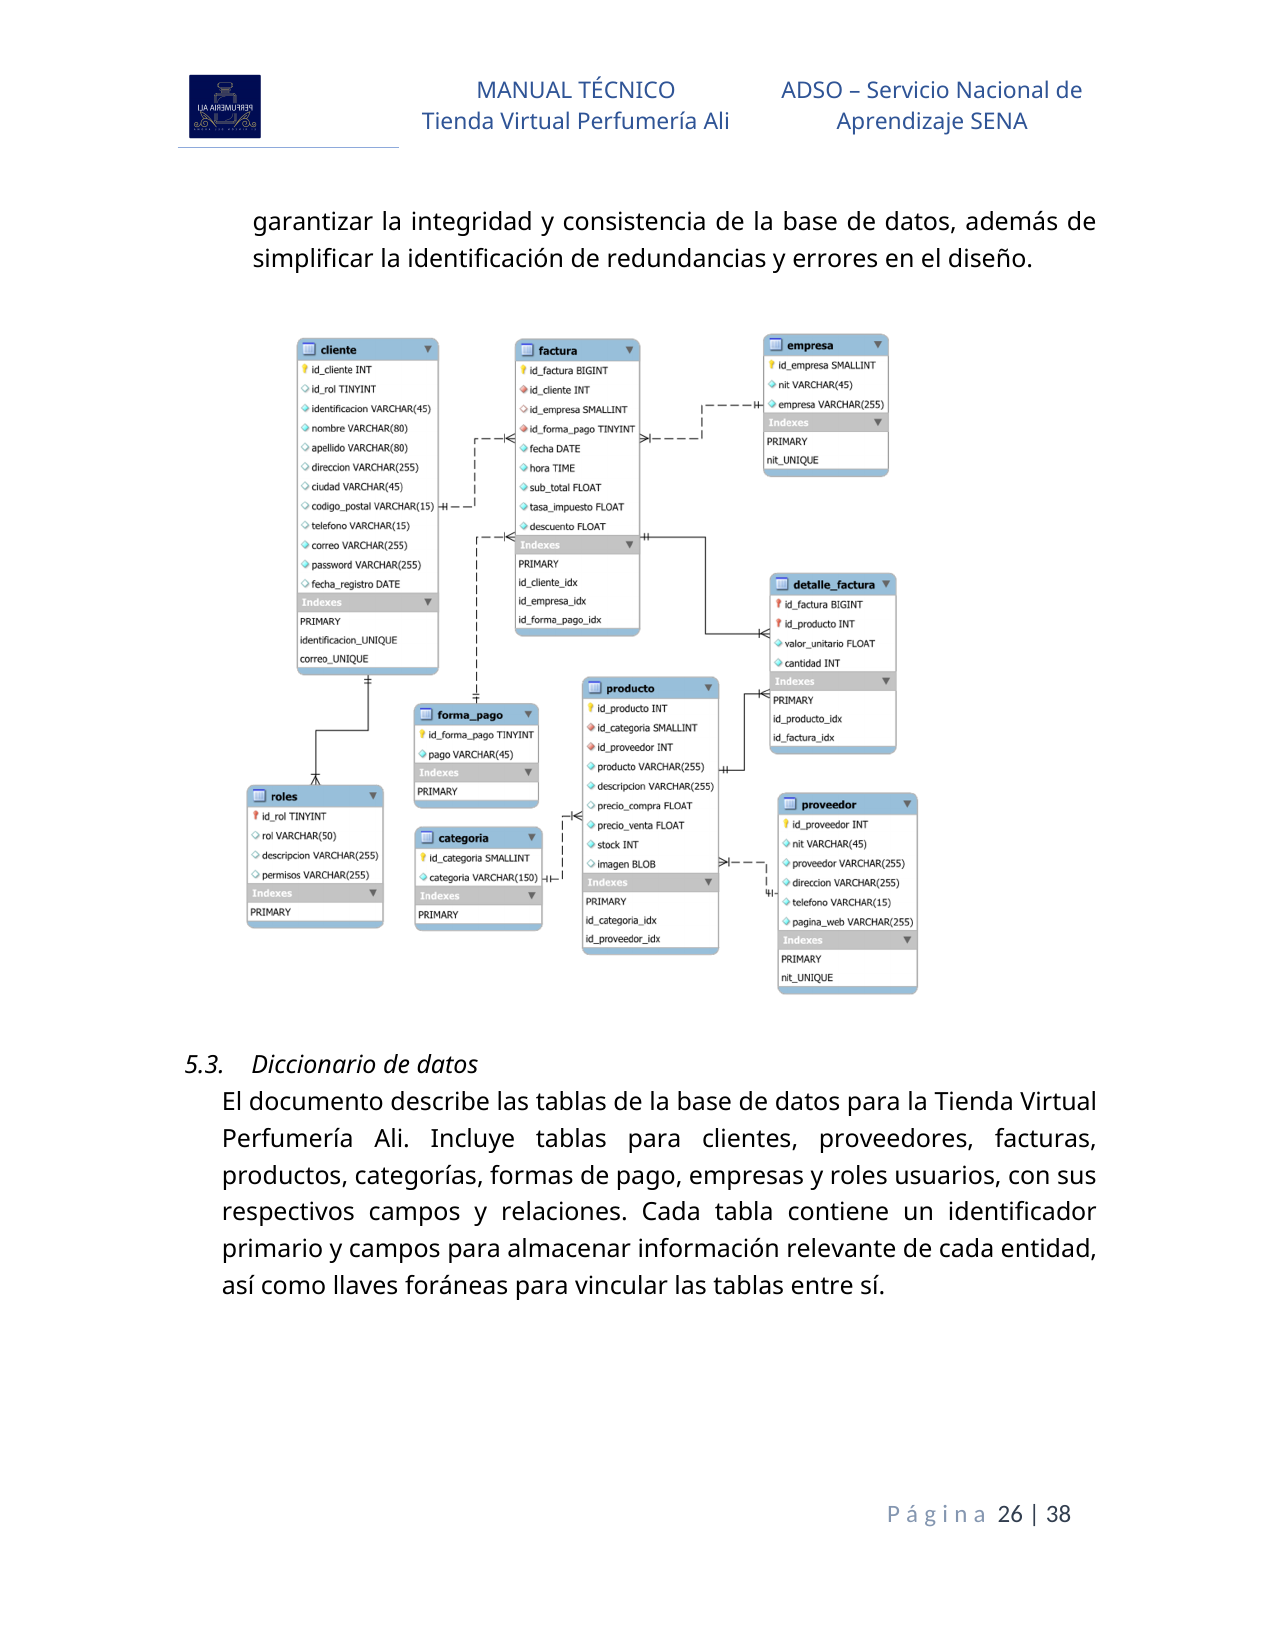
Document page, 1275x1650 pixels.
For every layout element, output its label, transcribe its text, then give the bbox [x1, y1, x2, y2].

picture [188, 73, 262, 140]
list Diccionario de datos [184, 1047, 1098, 1081]
list El documento describe las tablas de la base de datos para la Tienda Virtual Perfumería Ali. Incluye tablas para clientes, proveedores, facturas, productos, categorías, formas de pago, empresas y roles usuarios, con sus respectivos campos y relaciones. Cada tabla contiene un identificador primario y campos para almacenar información relevante de cada entidad, así como llaves foráneas para vincular las tablas entre sí. [222, 1084, 1098, 1302]
picture [221, 314, 950, 1008]
